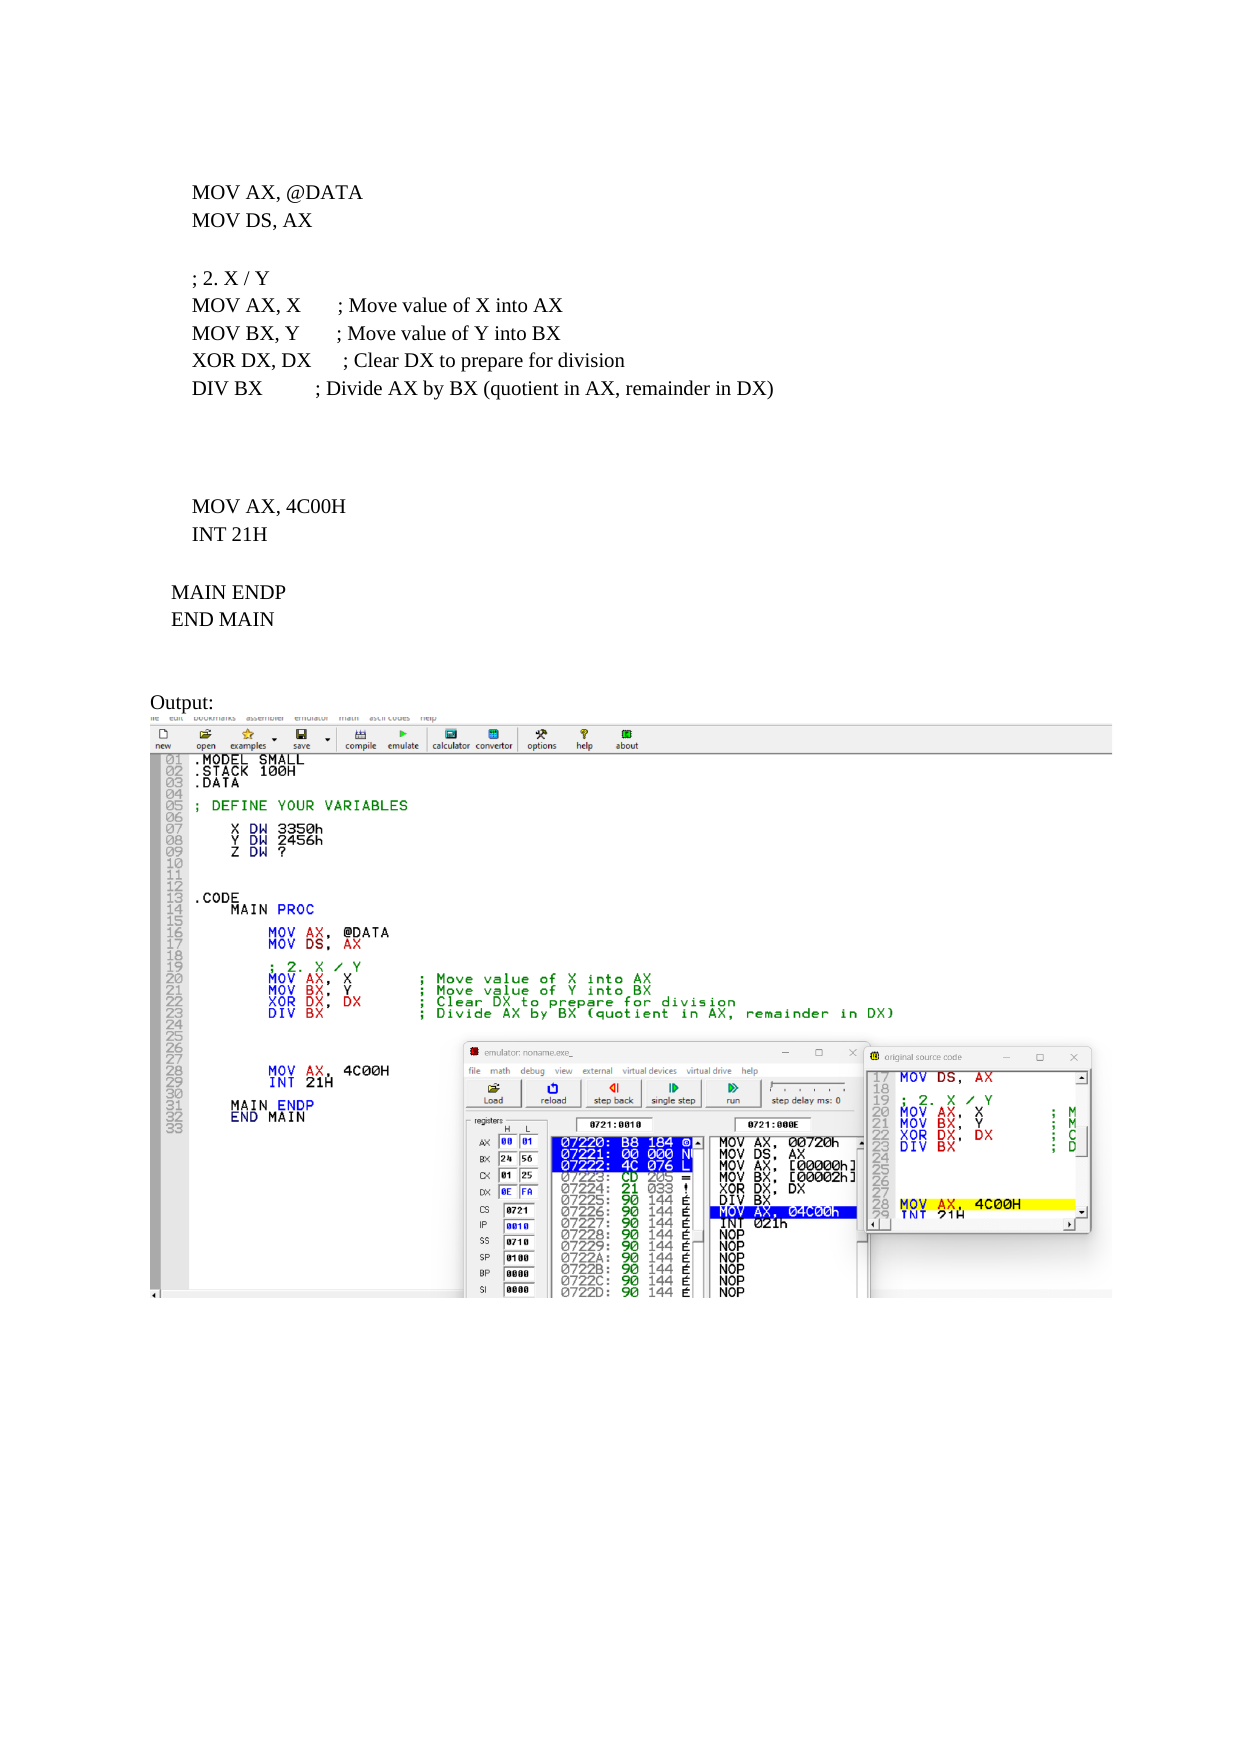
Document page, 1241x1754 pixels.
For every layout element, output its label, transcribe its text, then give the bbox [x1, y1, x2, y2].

text MOV DS, AX [150, 208, 1090, 232]
text END MAIN [150, 607, 1090, 631]
picture [150, 717, 1113, 1298]
text XOR DX, DX ; Clear DX to prepare for division [150, 348, 1090, 372]
text MOV AX, X ; Move value of X into AX [150, 293, 1090, 317]
text INT 21H [150, 522, 1090, 546]
text MOV BX, Y ; Move value of Y into BX [150, 321, 1090, 345]
text DIV BX ; Divide AX by BX (quotient in AX, remainder in DX) [150, 376, 1090, 400]
text Output: [150, 690, 1090, 714]
text MOV AX, 4C00H [150, 494, 1090, 518]
text MOV AX, @DATA [150, 180, 1090, 204]
text MAIN ENDP [150, 580, 1090, 604]
text ; 2. X / Y [150, 266, 1090, 290]
